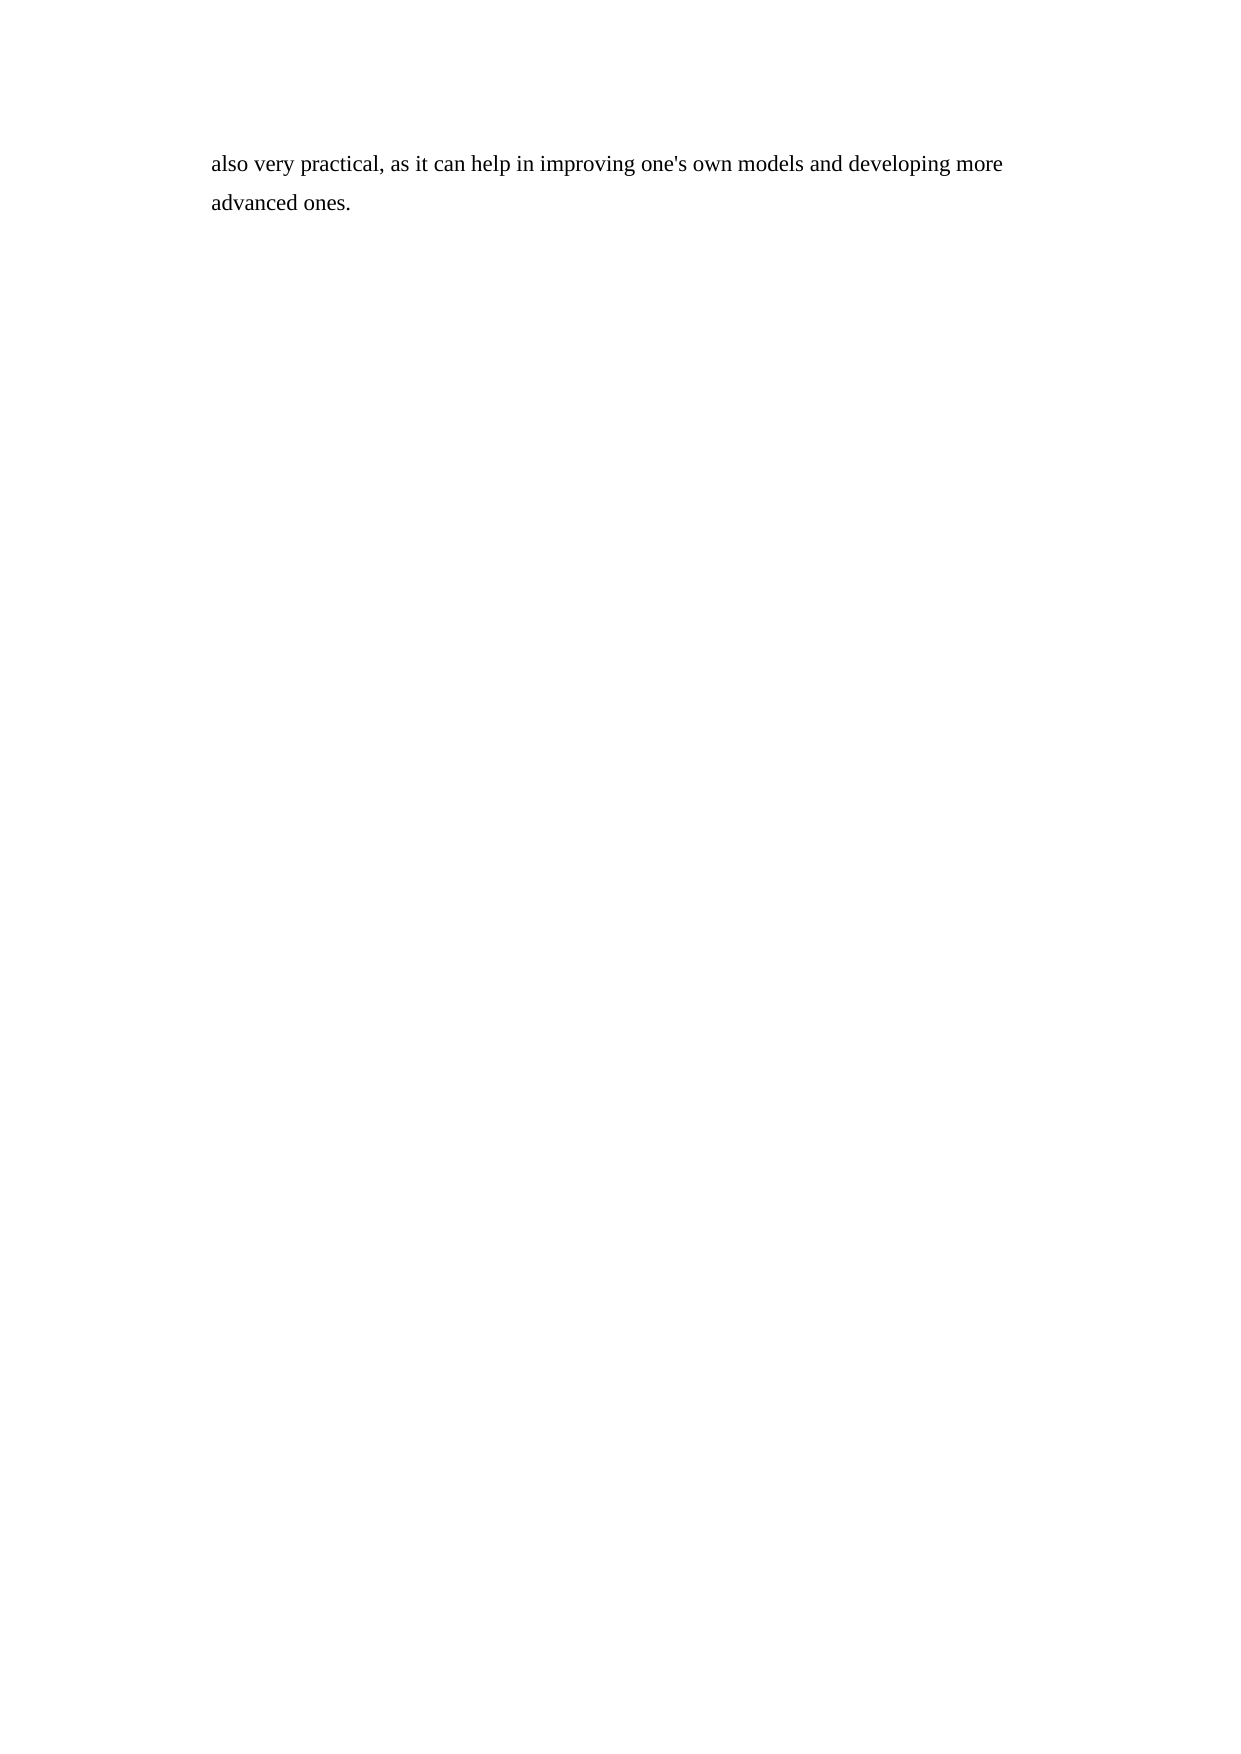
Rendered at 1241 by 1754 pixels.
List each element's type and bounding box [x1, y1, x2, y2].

list [211, 150, 1053, 216]
